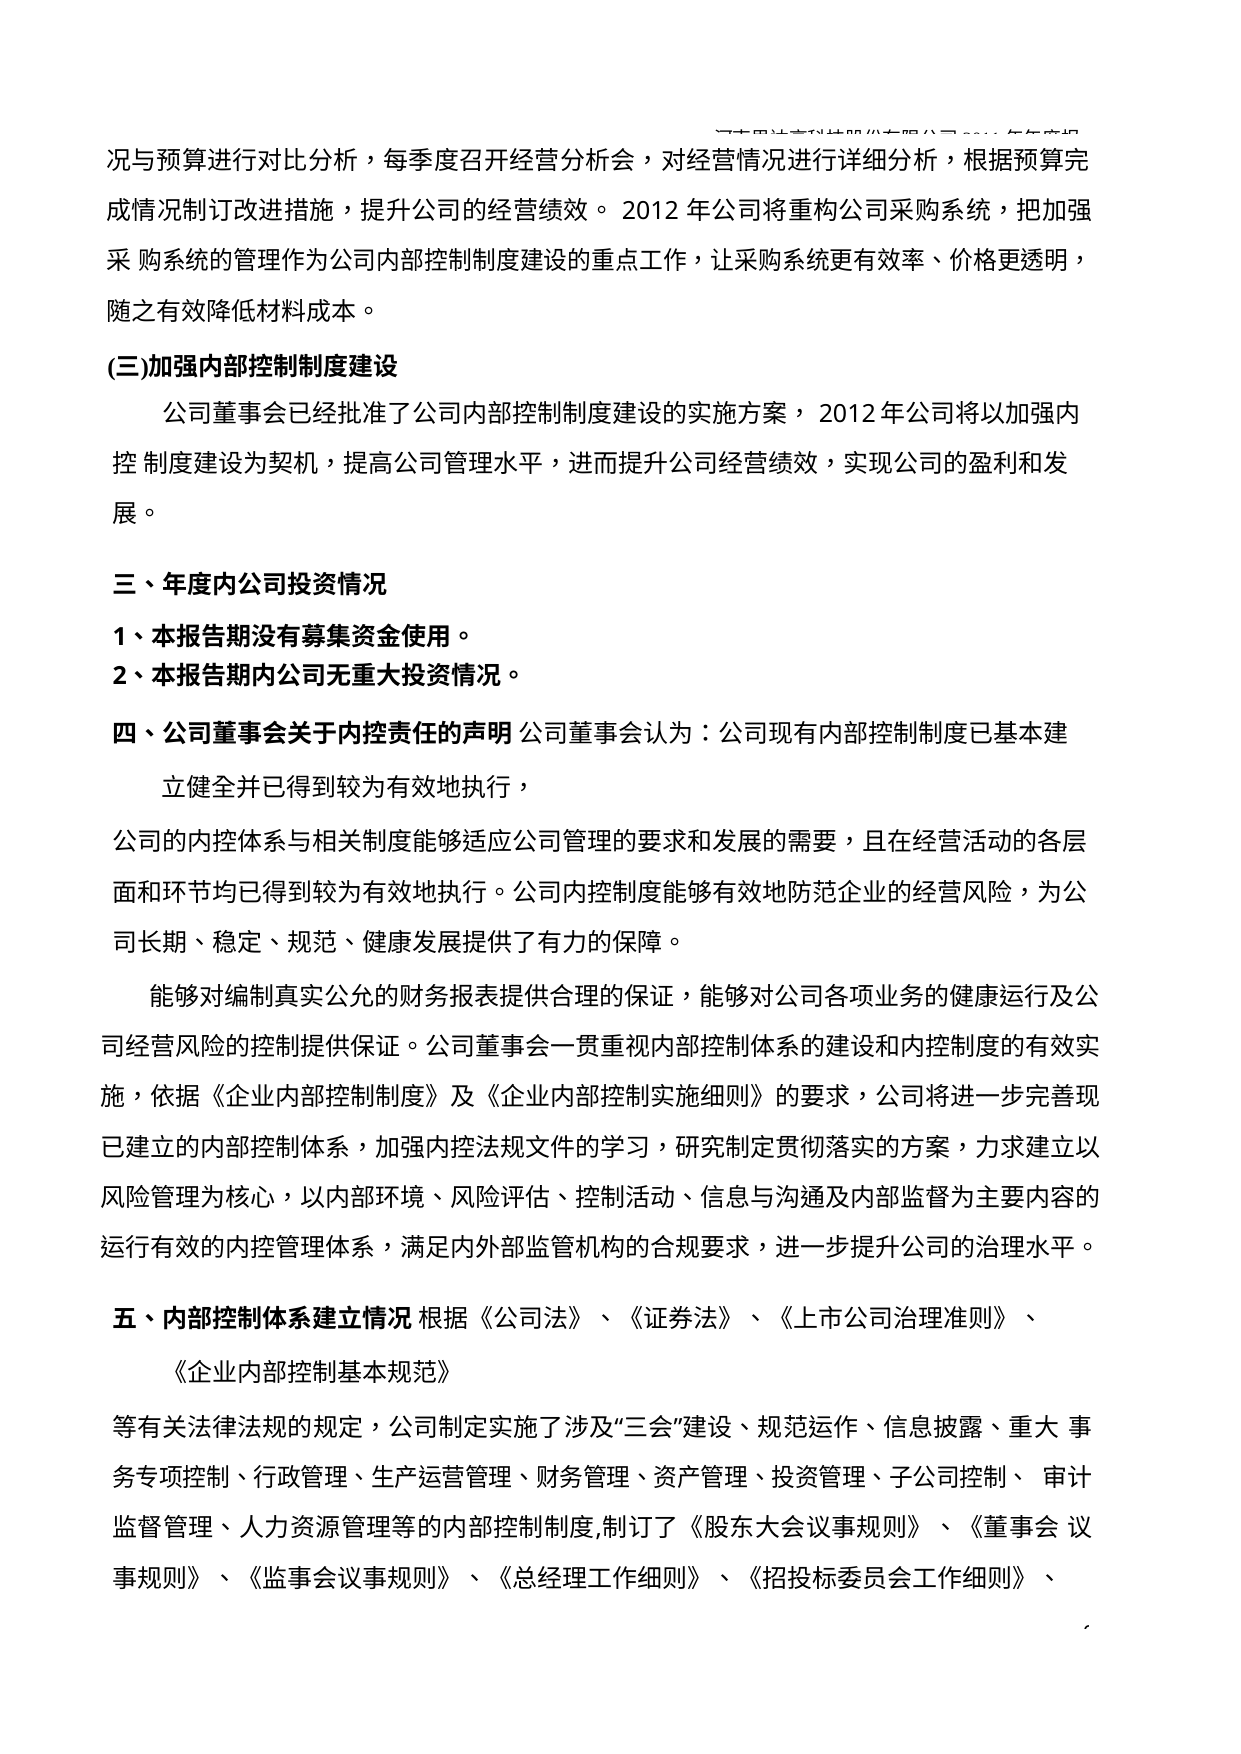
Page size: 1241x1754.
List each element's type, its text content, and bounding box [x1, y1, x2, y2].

text 三、年度内公司投资情况 [112, 567, 1111, 601]
text 2、本报告期内公司无重大投资情况。 [112, 658, 1111, 692]
text 等有关法律法规的规定，公司制定实施了涉及“三会”建设、规范运作、信息披露、重大 事务专项控制、行政管理、生产运营管理、财务管理、资产管理、投资管理、子公司控制、 审计监督管理、人力资源管理等的内部控制制度,制订了《股东大会议事规则》、《董事会 议事规则》、《监事会议事规则》、《总经理工作细则》、《招投标委员会工作细则》、 [112, 1409, 1092, 1594]
text 1、本报告期没有募集资金使用。 [112, 619, 1111, 653]
text 况与预算进行对比分析，每季度召开经营分析会，对经营情况进行详细分析，根据预算完 成情况制订改进措施，提升公司的经营绩效。 2012 年公司将重构公司采购系统，把加强采 购系统的管理作为公司内部控制制度建设的重点工作，让采购系统更有效率、价格更透明， 随之有效降低材料成本。 [106, 142, 1092, 327]
text 五、内部控制体系建立情况 根据《公司法》、《证券法》、《上市公司治理准则》、《企业内部控制基本规范》 [112, 1301, 1089, 1389]
text 四、公司董事会关于内控责任的声明 公司董事会认为：公司现有内部控制制度已基本建立健全并已得到较为有效地执行， [112, 715, 1088, 803]
text 公司董事会已经批准了公司内部控制制度建设的实施方案， 2012年公司将以加强内控 制度建设为契机，提高公司管理水平，进而提升公司经营绩效，实现公司的盈利和发展。 [112, 396, 1093, 530]
text 公司的内控体系与相关制度能够适应公司管理的要求和发展的需要，且在经营活动的各层 面和环节均已得到较为有效地执行。公司内控制度能够有效地防范企业的经营风险，为公 司长期、稳定、规范、健康发展提供了有力的保障。 [112, 824, 1087, 959]
text 能够对编制真实公允的财务报表提供合理的保证，能够对公司各项业务的健康运行及公 司经营风险的控制提供保证。公司董事会一贯重视内部控制体系的建设和内控制度的有效实 施，依据《企业内部控制制度》及《企业内部控制实施细则》的要求，公司将进一步完善现 已建立的内部控制体系，加强内控法规文件的学习，研究制定贯彻落实的方案，力求建立以 风险管理为核心，以内部环境、风险评估、控制活动、信息与沟通及内部监督为主要内容的 运行有效的内控管理体系，满足内外部监管机构的合规要求，进一步提升公司的治理水平。 [100, 978, 1100, 1264]
text (三)加强内部控制制度建设 [107, 344, 1111, 383]
